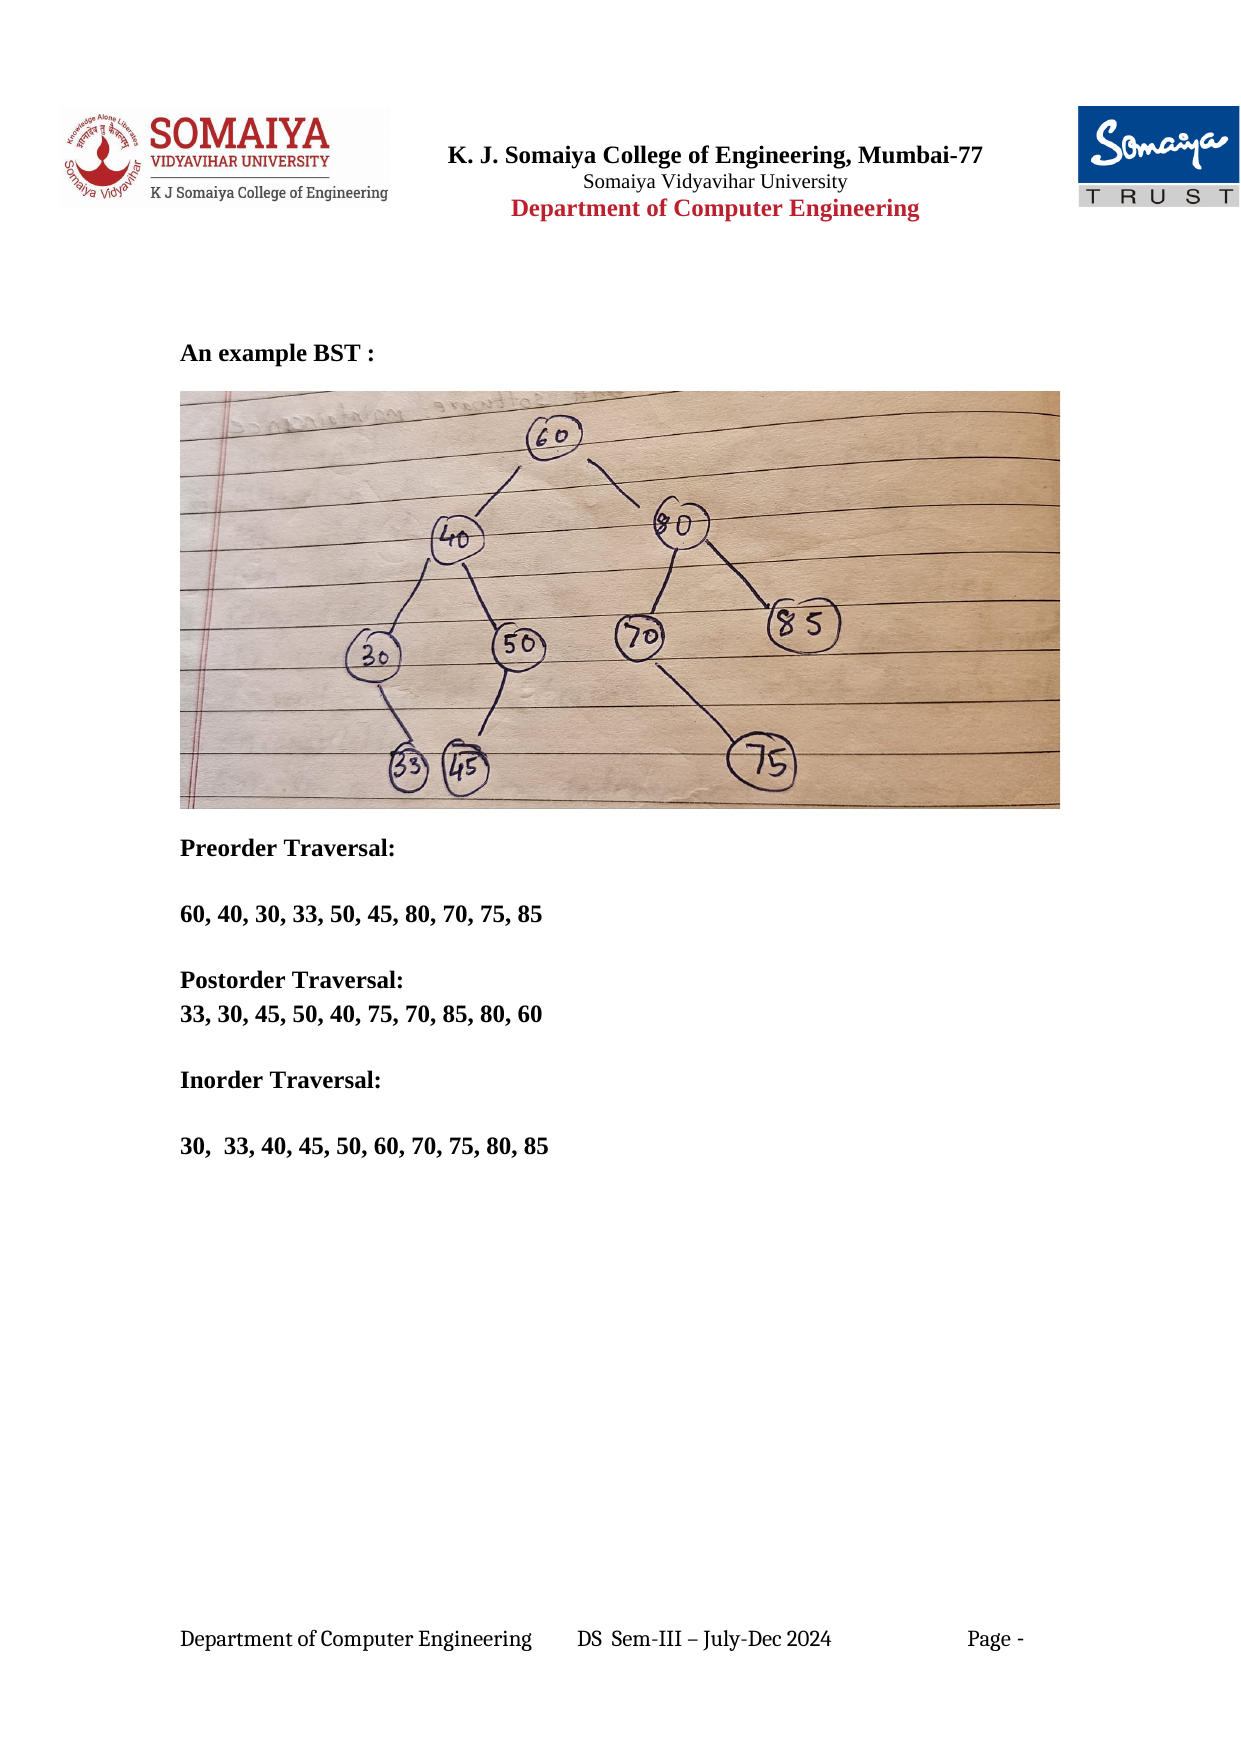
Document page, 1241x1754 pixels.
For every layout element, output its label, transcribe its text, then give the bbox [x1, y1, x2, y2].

text 30, 33, 40, 45, 50, 60, 70, 75, 80, 85 [180, 1131, 1060, 1159]
text Postorder Traversal: [180, 966, 1060, 994]
text 60, 40, 30, 33, 50, 45, 80, 70, 75, 85 [180, 899, 1060, 928]
picture [180, 391, 1061, 809]
picture [1078, 106, 1240, 207]
picture [60, 106, 391, 209]
text Preorder Traversal: [180, 833, 1060, 862]
text 33, 30, 45, 50, 40, 75, 70, 85, 80, 60 [180, 999, 1060, 1027]
text Inorder Traversal: [180, 1065, 1060, 1093]
text An example BST : [180, 338, 1060, 367]
